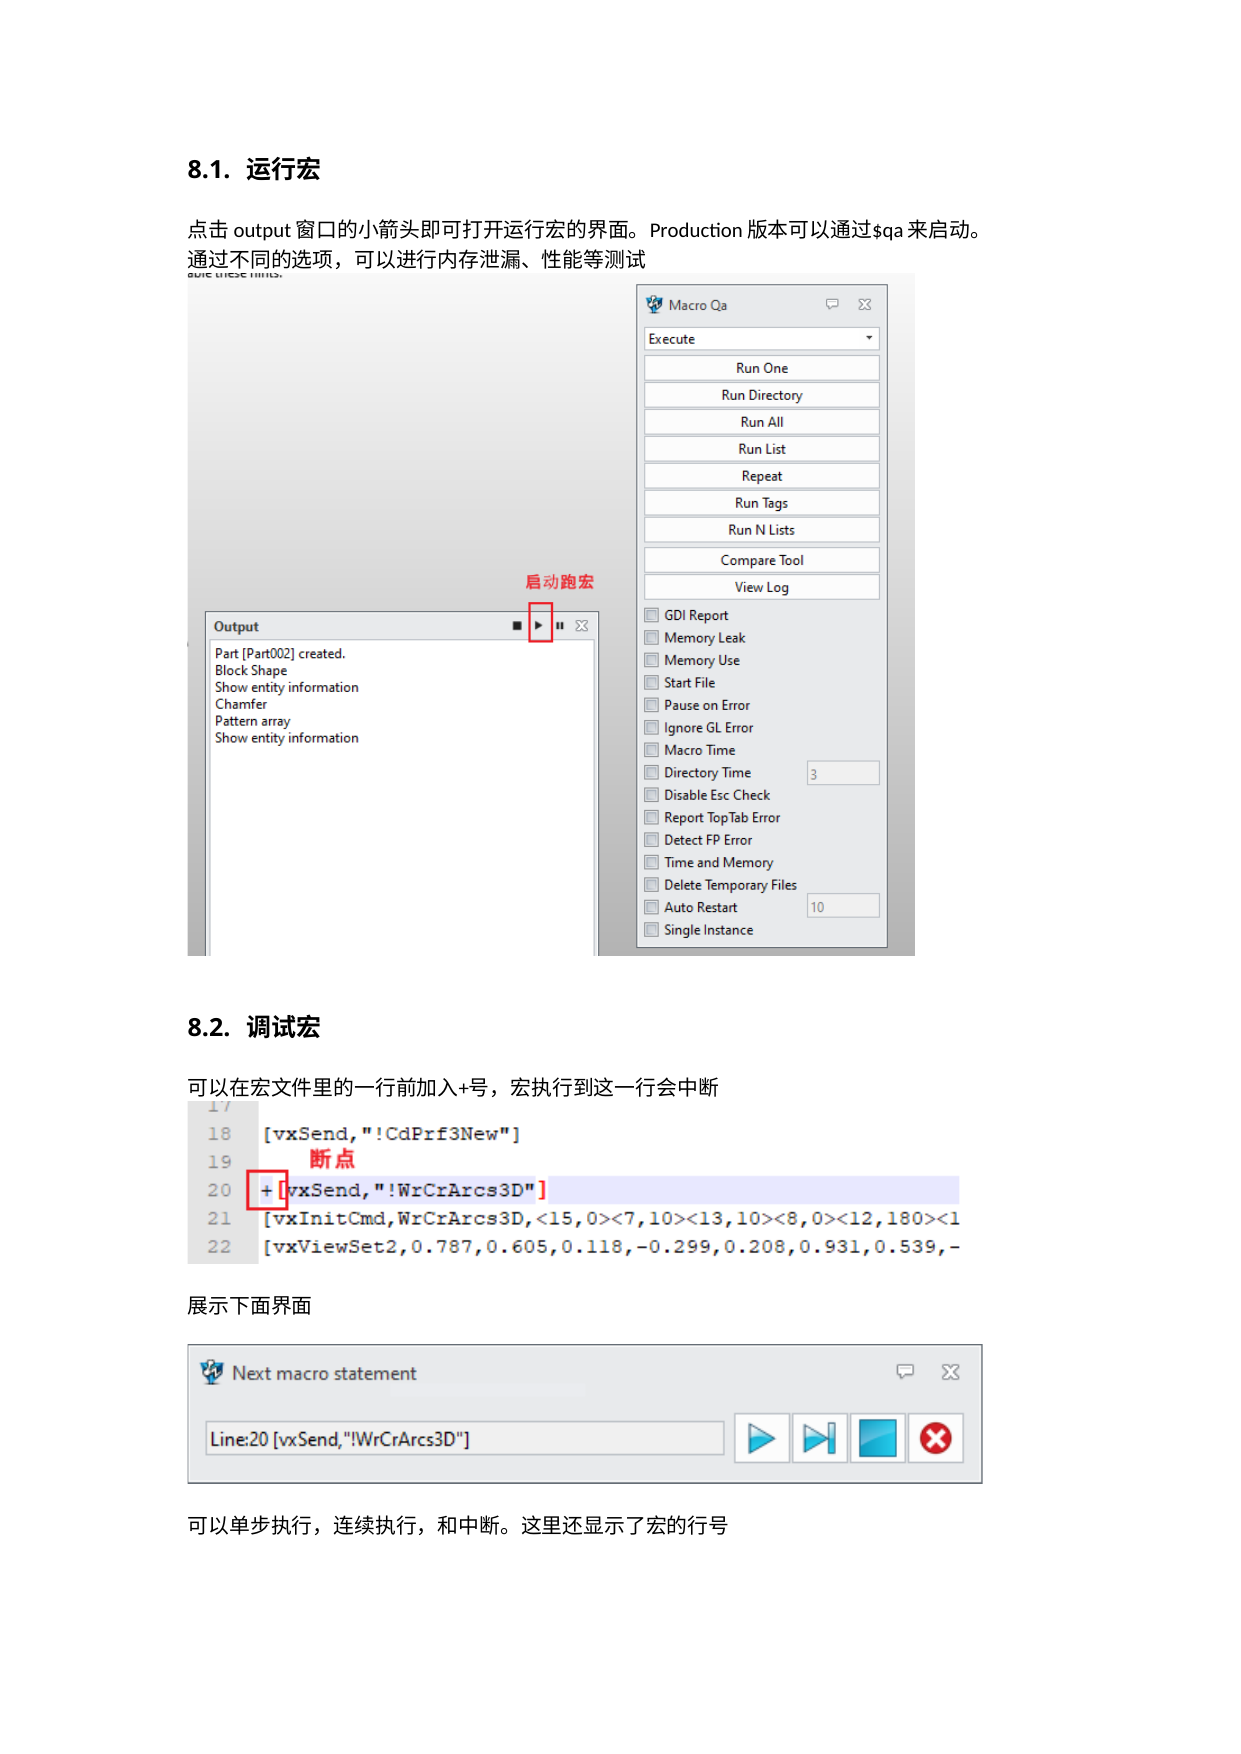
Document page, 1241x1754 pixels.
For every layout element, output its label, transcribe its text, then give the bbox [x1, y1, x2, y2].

picture [187, 273, 915, 956]
text 展示下面界面 [187, 1289, 1053, 1319]
text 点击output窗口的小箭头即可打开运行宏的界面。Production版本可以通过$qa来启动。 [187, 213, 1053, 243]
subtitle 运行宏 [187, 150, 1053, 186]
text 通过不同的选项，可以进行内存泄漏、性能等测试 [187, 243, 1053, 274]
subtitle 调试宏 [187, 1008, 1053, 1044]
picture [187, 1101, 960, 1264]
text 可以在宏文件里的一行前加入+号，宏执行到这一行会中断 [187, 1071, 1053, 1101]
picture [187, 1344, 983, 1484]
text 可以单步执行，连续执行，和中断。这里还显示了宏的行号 [187, 1509, 1053, 1539]
